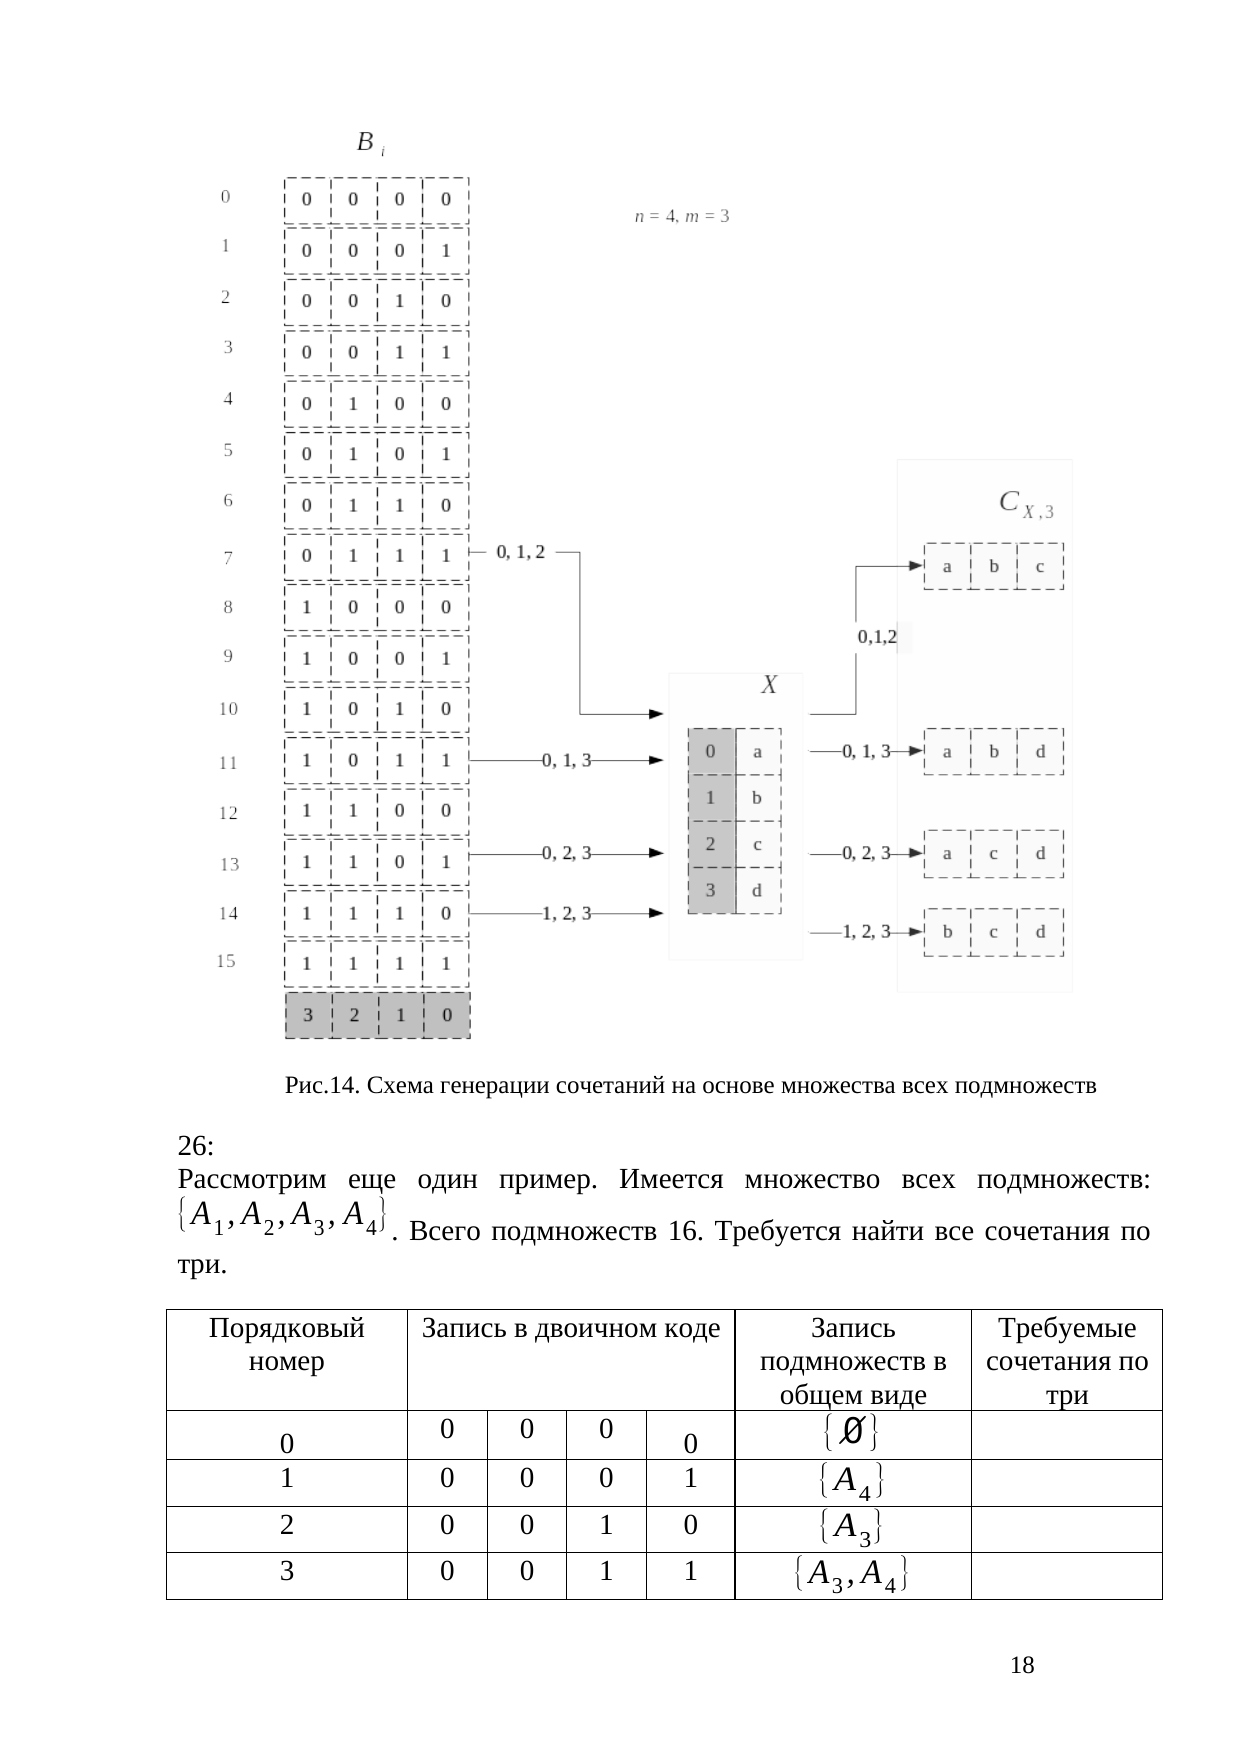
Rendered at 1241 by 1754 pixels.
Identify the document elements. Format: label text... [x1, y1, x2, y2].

table_cell 0 [167, 1411, 407, 1459]
table_header Порядковый номер [167, 1310, 407, 1410]
table_cell [736, 1411, 971, 1459]
table_cell 2 [167, 1507, 407, 1552]
table_cell 0 [567, 1411, 646, 1459]
table_cell [972, 1507, 1162, 1552]
text 26: [177, 1128, 1152, 1161]
table_cell [736, 1507, 971, 1552]
text Рис.14. Схема генерации сочетаний на основе множества всех подмножеств [177, 1070, 1152, 1099]
table_cell 0 [647, 1507, 734, 1552]
table_cell 1 [167, 1460, 407, 1506]
table_cell 0 [408, 1553, 487, 1598]
table_cell 0 [488, 1460, 566, 1506]
table_cell 0 [488, 1411, 566, 1459]
table_cell 0 [488, 1507, 566, 1552]
table_header Запись подмножеств в общем виде [736, 1310, 971, 1410]
table_cell 1 [647, 1460, 734, 1506]
table_cell [736, 1553, 971, 1598]
table_cell 0 [408, 1460, 487, 1506]
table_cell 1 [567, 1553, 646, 1598]
table_header Требуемые сочетания по три [972, 1310, 1162, 1410]
table_cell [972, 1553, 1162, 1598]
table_cell 0 [567, 1460, 646, 1506]
table_cell 0 [408, 1411, 487, 1459]
table_cell 0 [408, 1507, 487, 1552]
text Рассмотрим еще один пример. Имеется множество всех подмножеств: . Всего подмножеств 16. Требуется найти все сочетания по три. [177, 1161, 1152, 1280]
table_cell 1 [647, 1553, 734, 1598]
table_cell 0 [647, 1411, 734, 1459]
table_cell 1 [567, 1507, 646, 1552]
table_cell 3 [167, 1553, 407, 1598]
table_cell 0 [488, 1553, 566, 1598]
table_cell [972, 1411, 1162, 1459]
table_cell [972, 1460, 1162, 1506]
table_header Запись в двоичном коде [408, 1310, 734, 1410]
table_cell [736, 1460, 971, 1506]
